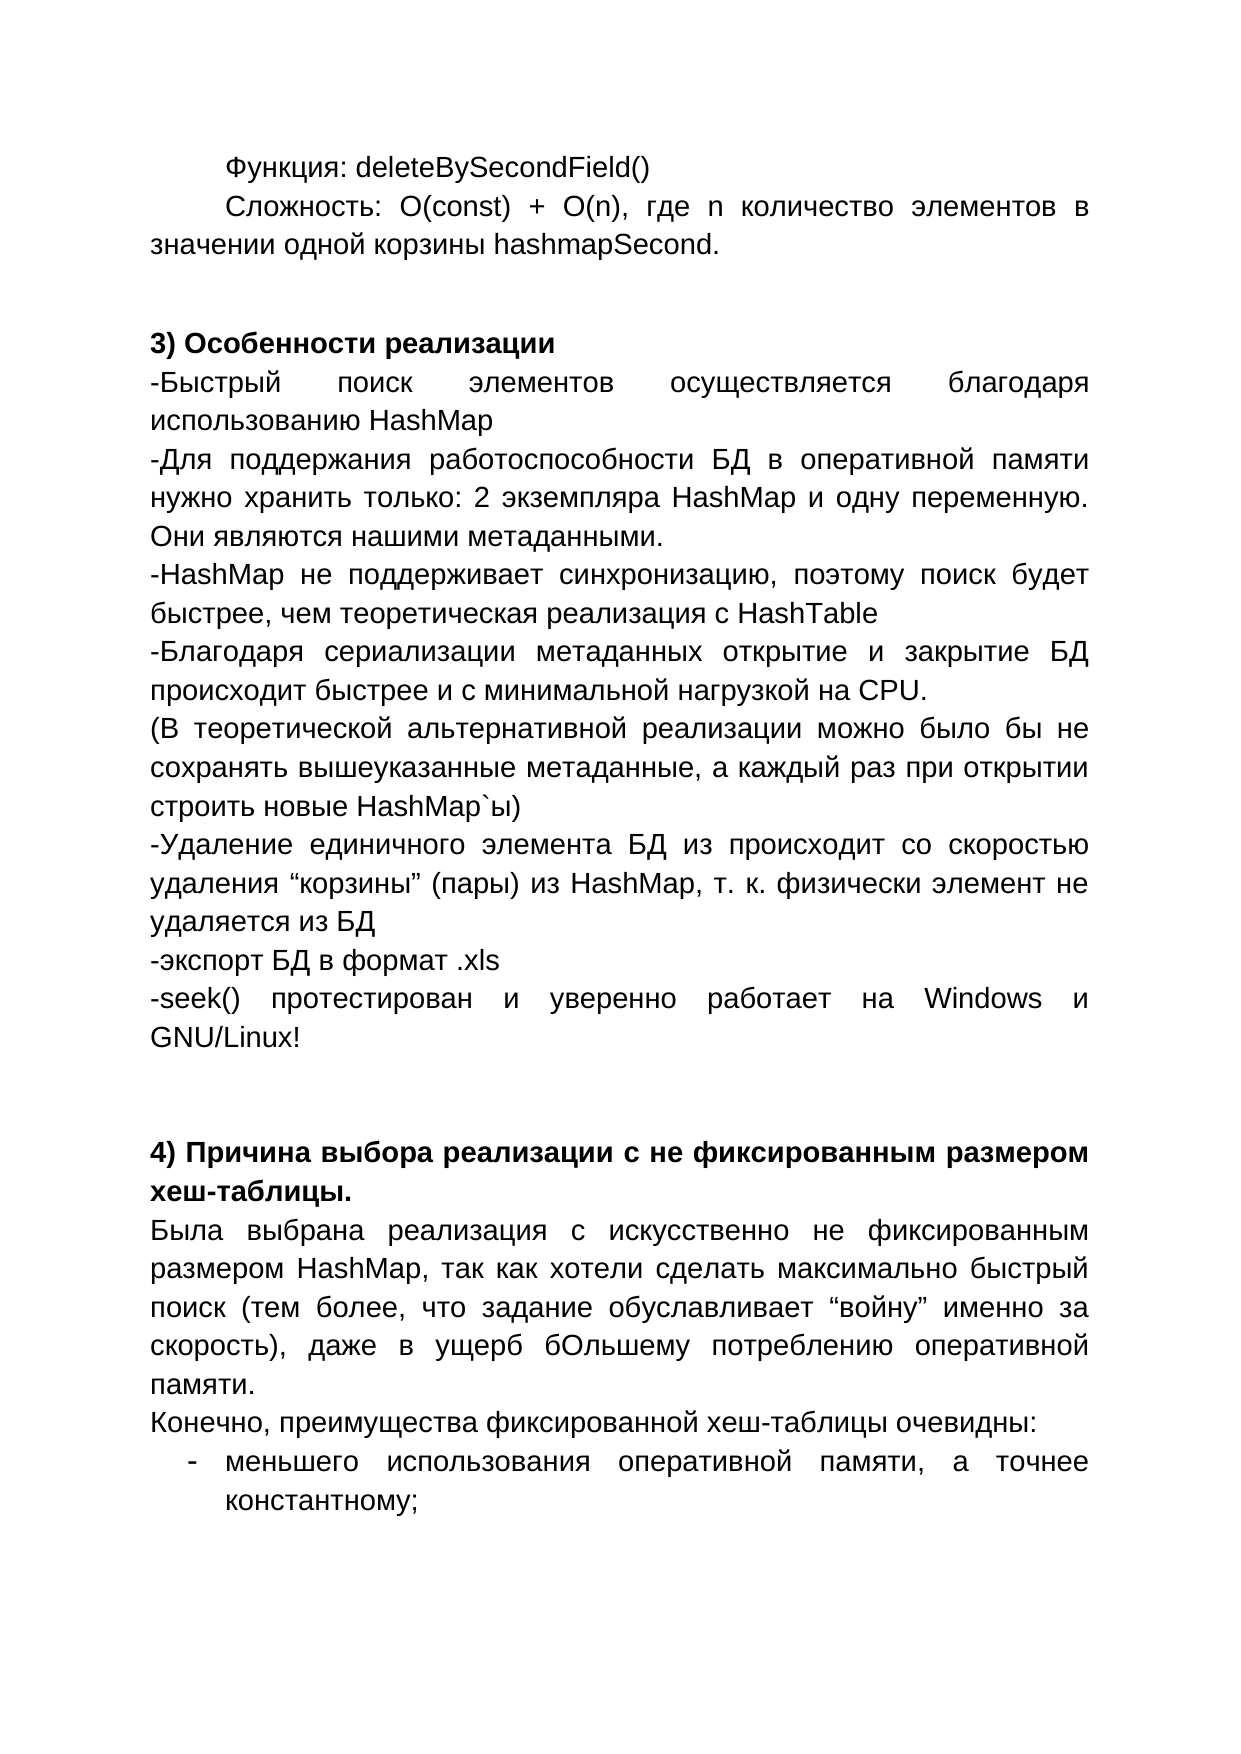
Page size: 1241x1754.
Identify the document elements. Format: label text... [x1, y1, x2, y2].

text -экспорт БД в формат .xls [150, 943, 1090, 976]
text -Благодаря сериализации метаданных открытие и закрытие БД происходит быстрее и с минимальной нагрузкой на CPU. [150, 634, 1090, 706]
text 4) Причина выбора реализации с не фиксированным размером хеш-таблицы. [150, 1135, 1090, 1207]
list меньшего использования оперативной памяти, а точнее константному; [187, 1444, 1090, 1516]
text -seek() протестирован и уверенно работает на Windows и GNU/Linux! [150, 981, 1090, 1053]
text Была выбрана реализация с искусственно не фиксированным размером HashMap, так как хотели сделать максимально быстрый поиск (тем более, что задание обуславливает “войну” именно за скорость), даже в ущерб бОльшему потреблению оперативной памяти. [150, 1212, 1090, 1400]
text Функция: deleteBySecondField() [150, 150, 1090, 183]
text -Удаление единичного элемента БД из происходит со скоростью удаления “корзины” (пары) из HashMap, т. к. физически элемент не удаляется из БД [150, 827, 1090, 938]
text Сложность: O(const) + O(n), где n количество элементов в значении одной корзины hashmapSecond. [150, 188, 1090, 261]
text -HashMap не поддерживает синхронизацию, поэтому поиск будет быстрее, чем теоретическая реализация с HashTable [150, 557, 1090, 629]
text 3) Особенности реализации [150, 326, 1090, 359]
text (В теоретической альтернативной реализации можно было бы не сохранять вышеуказанные метаданные, а каждый раз при открытии строить новые HashMap`ы) [150, 711, 1090, 822]
text -Быстрый поиск элементов осуществляется благодаря использованию HashMap [150, 364, 1090, 437]
text Конечно, преимущества фиксированной хеш-таблицы очевидны: [150, 1405, 1090, 1439]
text -Для поддержания работоспособности БД в оперативной памяти нужно хранить только: 2 экземпляра HashMap и одну переменную. Они являются нашими метаданными. [150, 442, 1090, 552]
